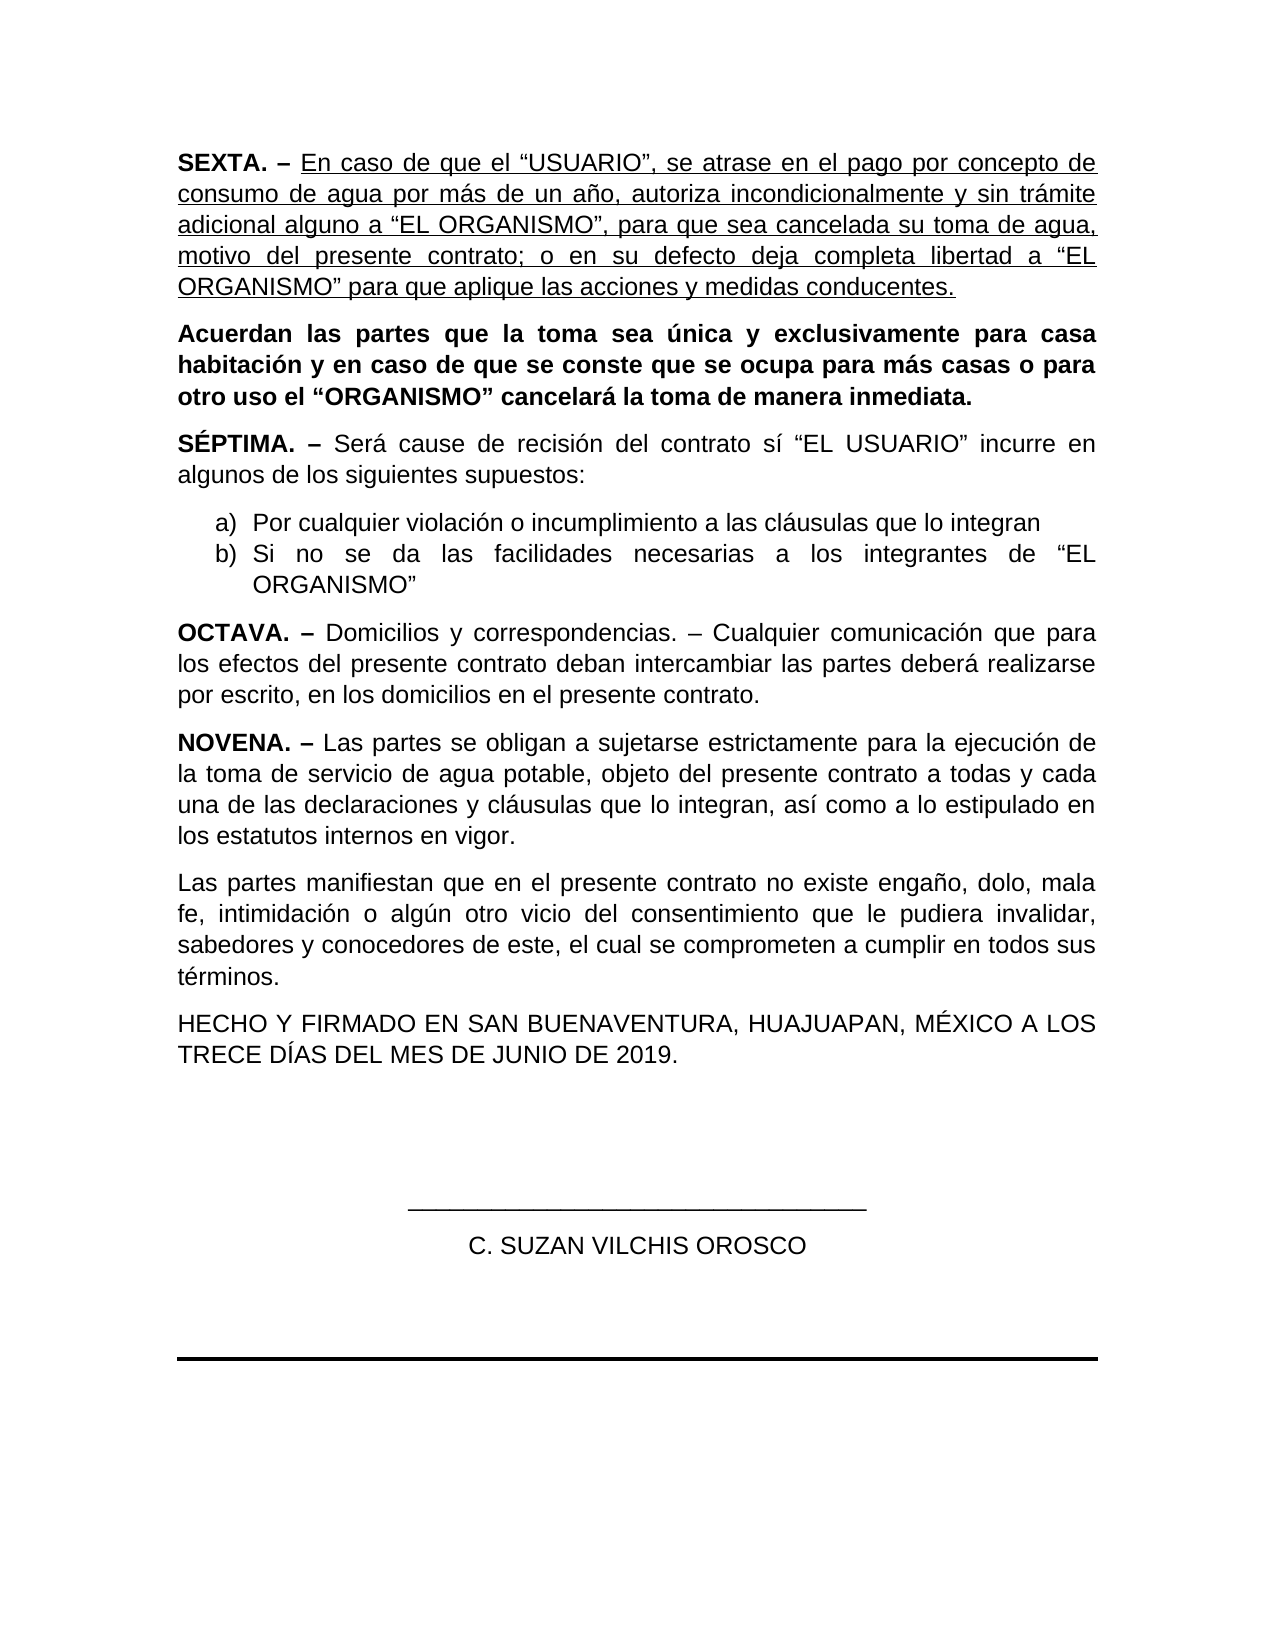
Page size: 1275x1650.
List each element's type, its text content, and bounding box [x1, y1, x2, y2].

text C. SUZAN VILCHIS OROSCO [177, 1231, 1098, 1260]
text SEXTA. – En caso de que el “USUARIO”, se atrase en el pago por concepto de consumo de agua por más de un año, autoriza incondicionalmente y sin trámite adicional alguno a “EL ORGANISMO”, para que sea cancelada su toma de agua, motivo del presente contrato; o en su defecto deja completa libertad a “EL ORGANISMO” para que aplique las acciones y medidas conducentes. [177, 148, 1098, 235]
list Por cualquier violación o incumplimiento a las cláusulas que lo integran [215, 508, 1098, 537]
text Acuerdan las partes que la toma sea única y exclusivamente para casa habitación y en caso de que se conste que se ocupa para más casas o para otro uso el “ORGANISMO” cancelará la toma de manera inmediata. [177, 319, 1098, 410]
text NOVENA. – Las partes se obligan a sujetarse estrictamente para la ejecución de la toma de servicio de agua potable, objeto del presente contrato a todas y cada una de las declaraciones y cláusulas que lo integran, así como a lo estipulado en los estatutos internos en vigor. [177, 728, 1098, 849]
text OCTAVA. – Domicilios y correspondencias. – Cualquier comunicación que para los efectos del presente contrato deban intercambiar las partes deberá realizarse por escrito, en los domicilios en el presente contrato. [177, 618, 1098, 709]
text SEXTA. – En caso de que el “USUARIO”, se atrase en el pago por concepto de consumo de agua por más de un año, autoriza incondicionalmente y sin trámite adicional alguno a “EL ORGANISMO”, para que sea cancelada su toma de agua, motivo del presente contrato; o en su defecto deja completa libertad a “EL ORGANISMO” para que aplique las acciones y medidas conducentes. [177, 236, 1098, 301]
text _________________________________ [177, 1183, 1098, 1212]
text Las partes manifiestan que en el presente contrato no existe engaño, dolo, mala fe, intimidación o algún otro vicio del consentimiento que le pudiera invalidar, sabedores y conocedores de este, el cual se comprometen a cumplir en todos sus términos. [177, 868, 1098, 990]
text HECHO Y FIRMADO EN SAN BUENAVENTURA, HUAJUAPAN, MÉXICO A LOS TRECE DÍAS DEL MES DE JUNIO DE 2019. [177, 1009, 1098, 1069]
list Si no se da las facilidades necesarias a los integrantes de “EL ORGANISMO” [215, 539, 1098, 599]
text SÉPTIMA. – Será cause de recisión del contrato sí “EL USUARIO” incurre en algunos de los siguientes supuestos: [177, 429, 1098, 489]
